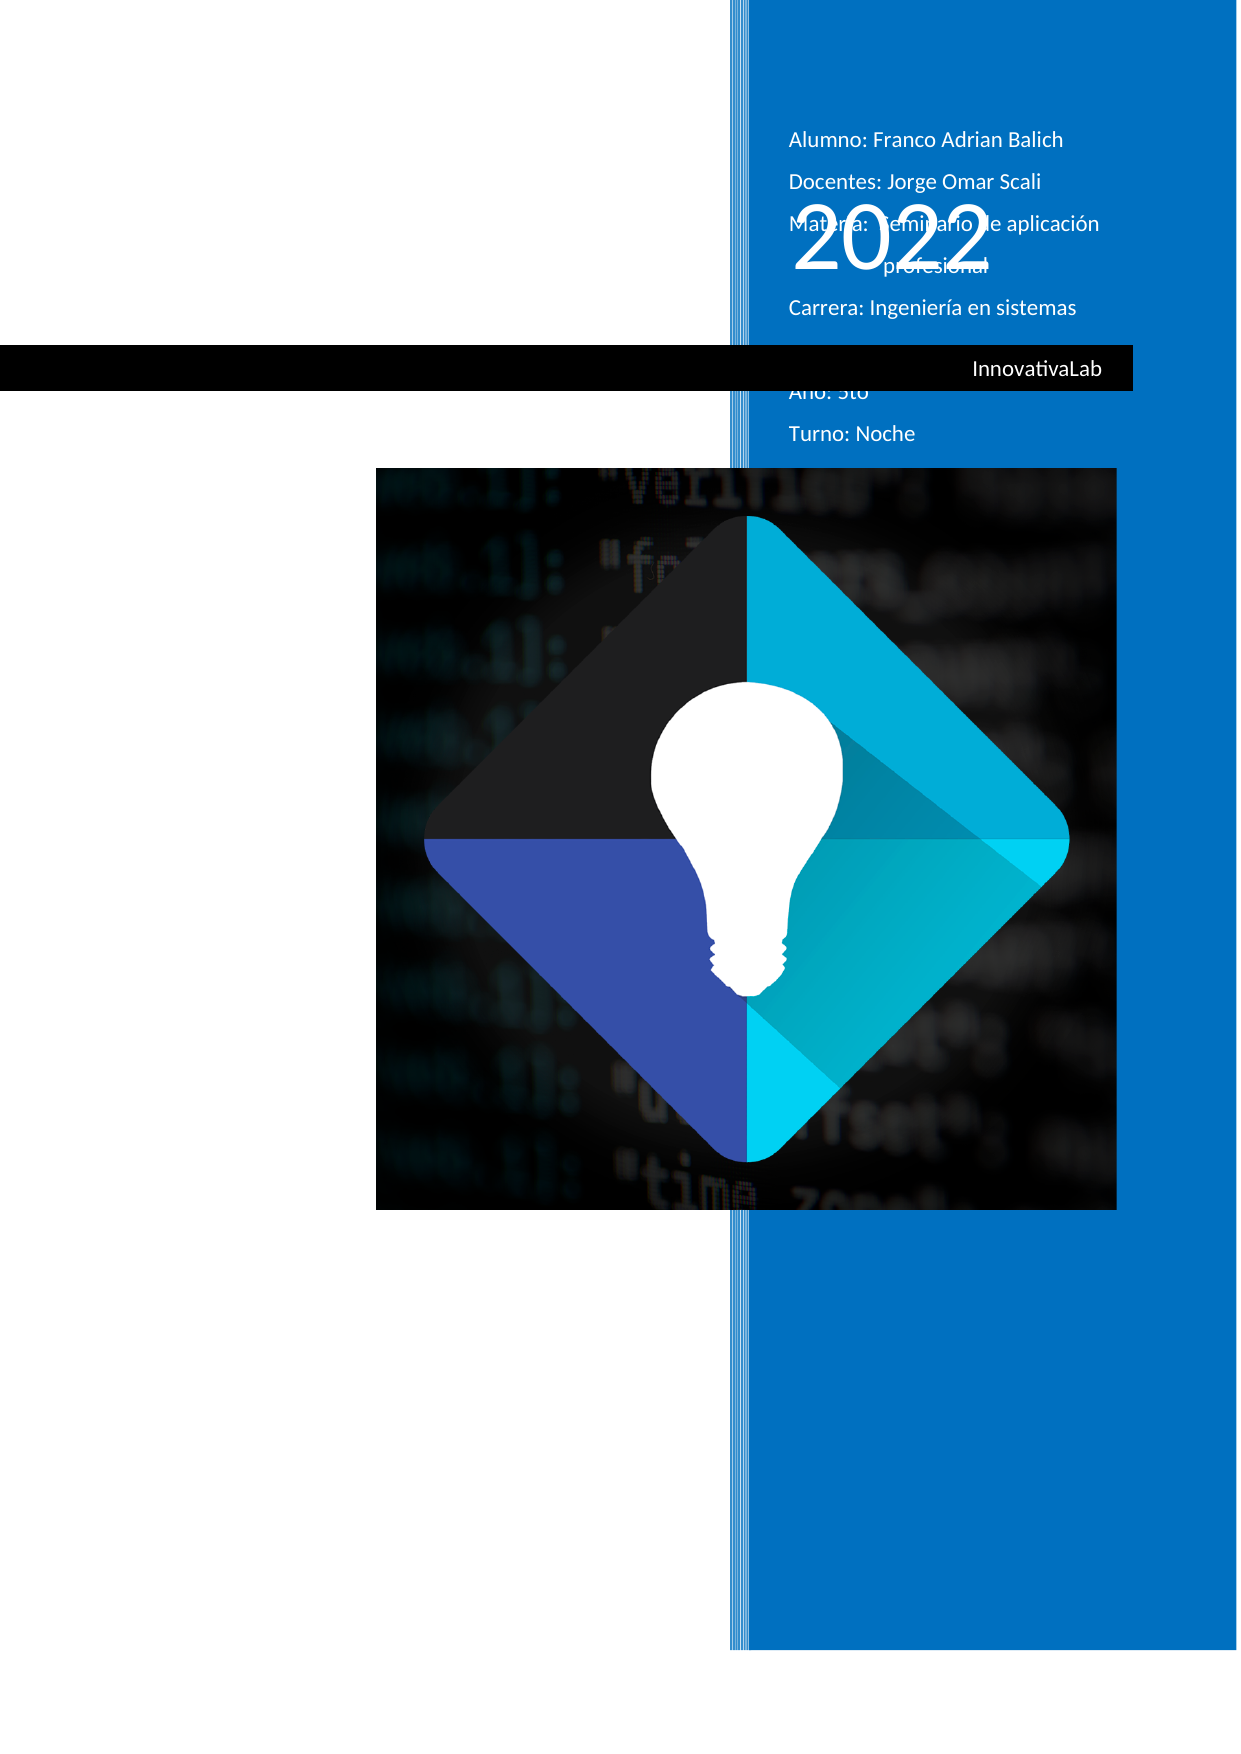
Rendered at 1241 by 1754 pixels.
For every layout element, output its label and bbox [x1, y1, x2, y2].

picture [376, 468, 1117, 1210]
